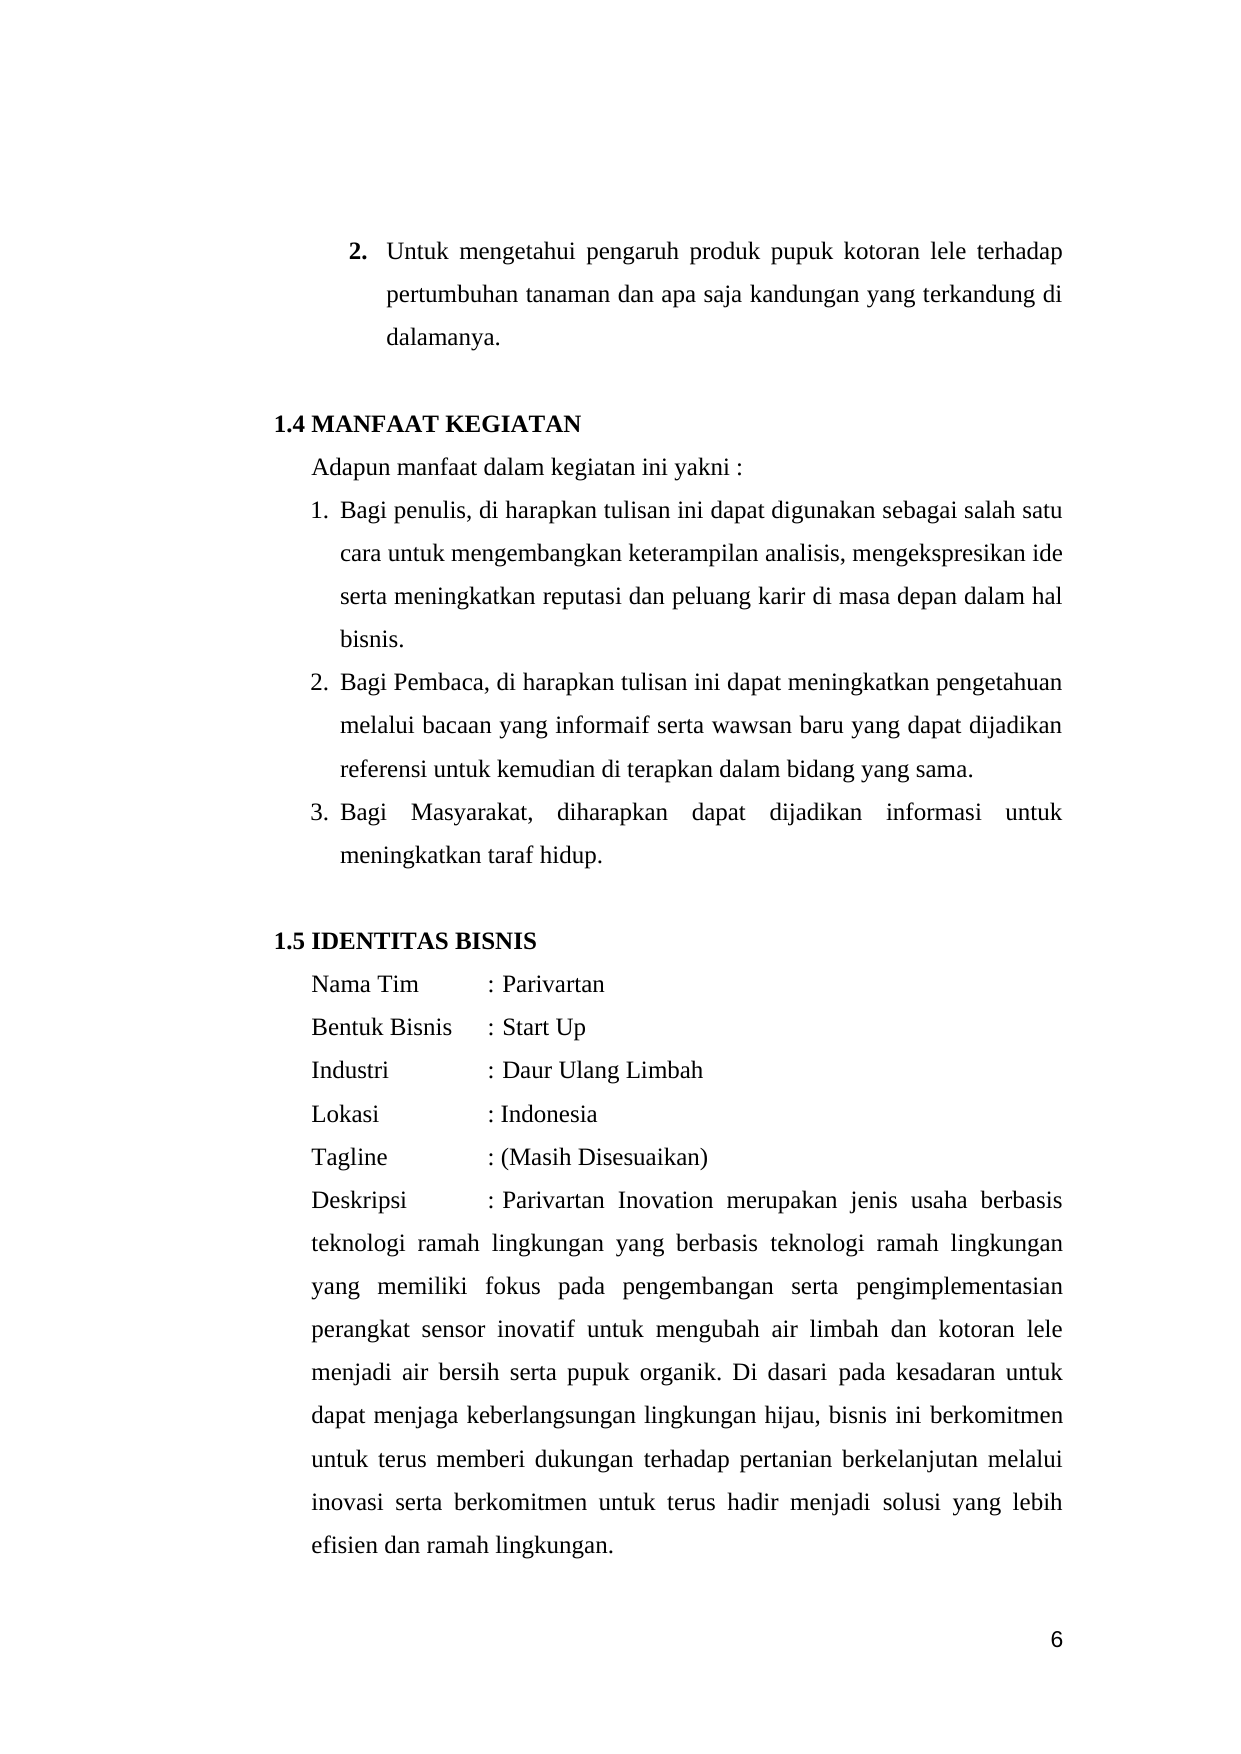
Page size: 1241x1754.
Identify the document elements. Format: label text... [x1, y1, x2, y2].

list MANFAAT KEGIATAN [274, 409, 1063, 437]
list IDENTITAS BISNIS [274, 926, 1063, 955]
list Industri : Daur Ulang Limbah [311, 1056, 1063, 1084]
list Bagi penulis, di harapkan tulisan ini dapat digunakan sebagai salah satu cara untuk mengembangkan keterampilan analisis, mengekspresikan ide serta meningkatkan reputasi dan peluang karir di masa depan dalam hal bisnis. [310, 495, 1063, 653]
list Deskripsi : Parivartan Inovation merupakan jenis usaha berbasis teknologi ramah lingkungan yang berbasis teknologi ramah lingkungan yang memiliki fokus pada pengembangan serta pengimplementasian perangkat sensor inovatif untuk mengubah air limbah dan kotoran lele menjadi air bersih serta pupuk organik. Di dasari pada kesadaran untuk dapat menjaga keberlangsungan lingkungan hijau, bisnis ini berkomitmen untuk terus memberi dukungan terhadap pertanian berkelanjutan melalui inovasi serta berkomitmen untuk terus hadir menjadi solusi yang lebih efisien dan ramah lingkungan. [311, 1185, 1063, 1559]
list Tagline : (Masih Disesuaikan) [311, 1142, 1063, 1171]
list Nama Tim : Parivartan [311, 969, 1063, 998]
list Lokasi : Indonesia [311, 1099, 1063, 1127]
list Adapun manfaat dalam kegiatan ini yakni : [311, 452, 1063, 481]
list Bagi Pembaca, di harapkan tulisan ini dapat meningkatkan pengetahuan melalui bacaan yang informaif serta wawsan baru yang dapat dijadikan referensi untuk kemudian di terapkan dalam bidang yang sama. [310, 667, 1063, 782]
list Untuk mengetahui pengaruh produk pupuk kotoran lele terhadap pertumbuhan tanaman dan apa saja kandungan yang terkandung di dalamanya. [349, 236, 1063, 351]
list Bentuk Bisnis : Start Up [311, 1012, 1063, 1041]
list Bagi Masyarakat, diharapkan dapat dijadikan informasi untuk meningkatkan taraf hidup. [310, 797, 1063, 869]
